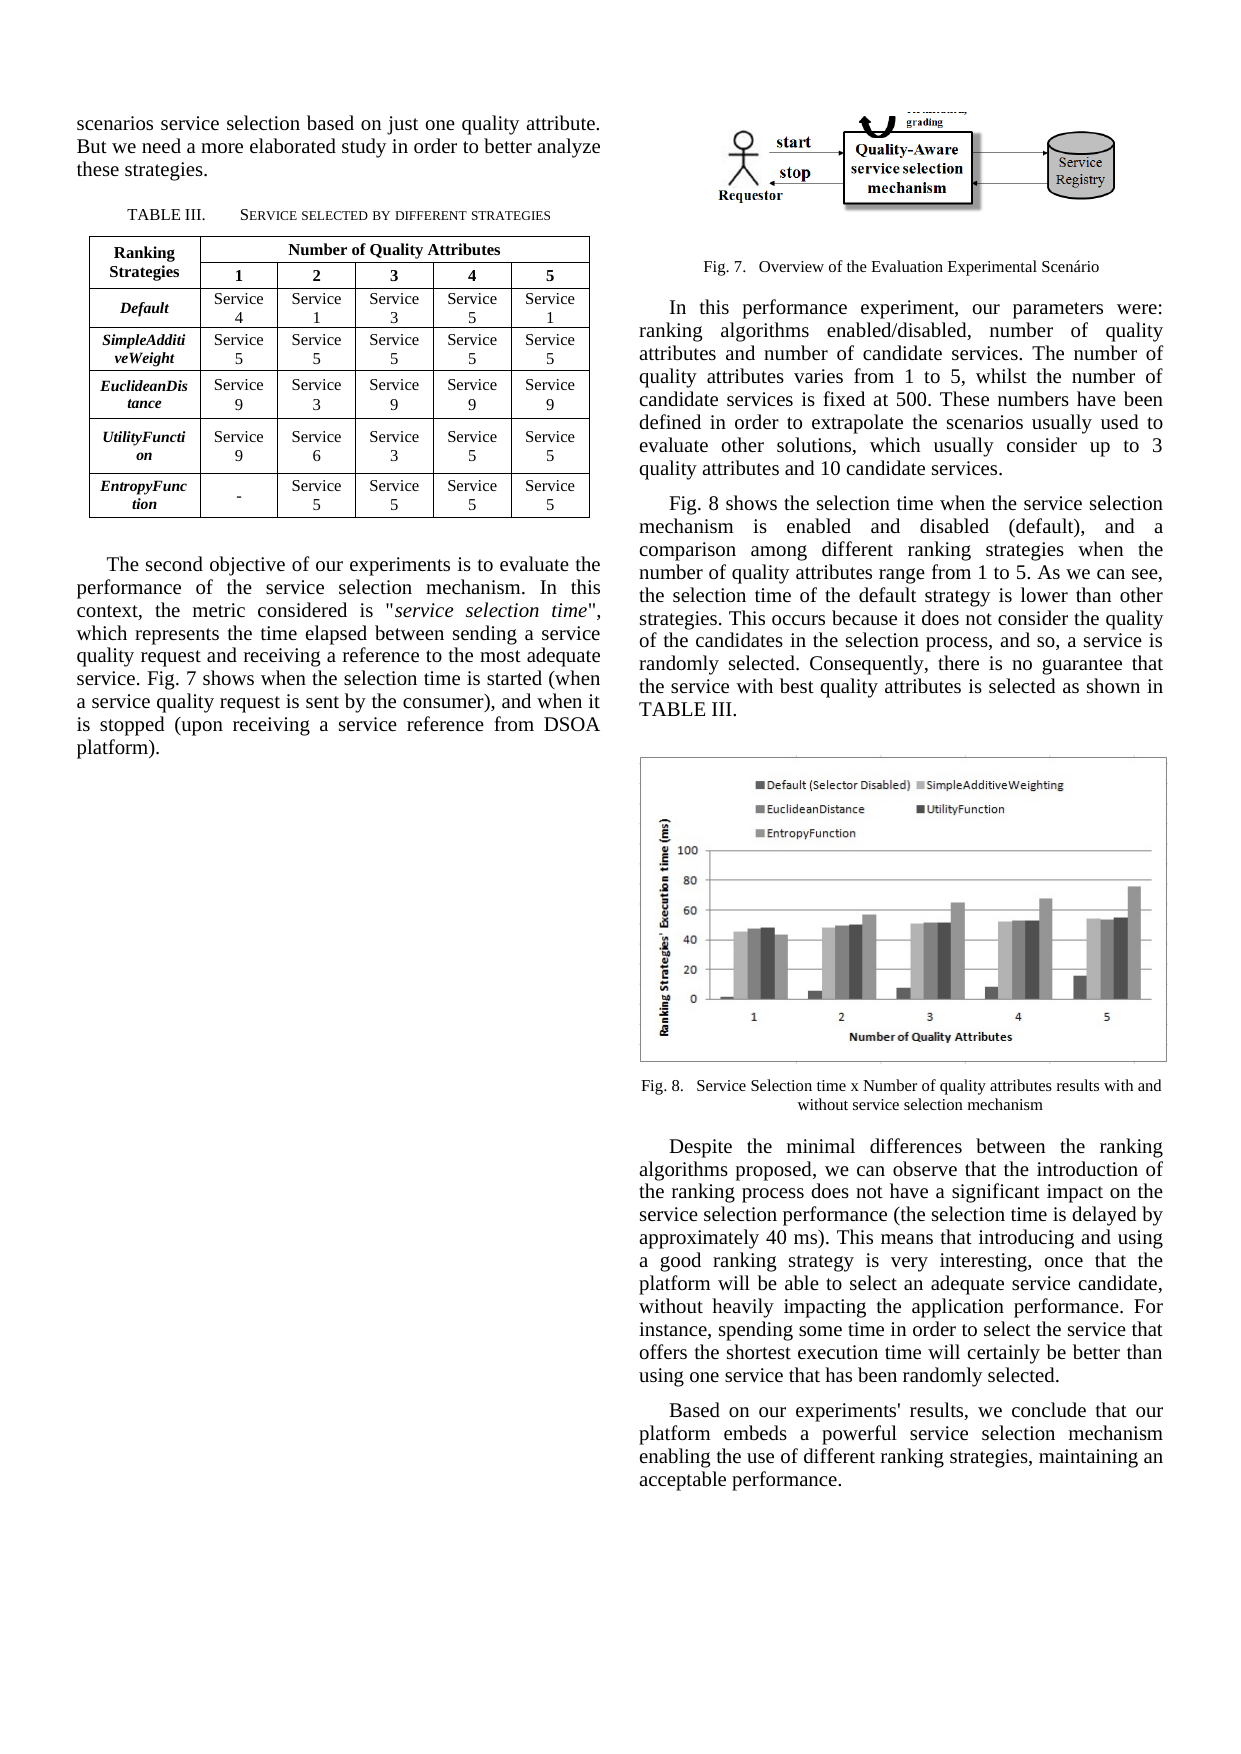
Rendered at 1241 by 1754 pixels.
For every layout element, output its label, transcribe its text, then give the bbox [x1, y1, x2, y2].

table_cell Service 9 [201, 419, 277, 472]
table_cell Service 5 [434, 328, 511, 370]
text The second objective of our experiments is to evaluate the performance of the service selection mechanism. In this context, the metric considered is "service selection time", which represents the time elapsed between sending a service quality request and receiving a reference to the most adequate service. Fig. 7 shows when the selection time is started (when a service quality request is sent by the consumer), and when it is stopped (upon receiving a service reference from DSOA platform). [76, 553, 601, 759]
table_cell Service 9 [434, 371, 511, 418]
table_cell Service 1 [278, 289, 355, 327]
table_cell Service 1 [512, 289, 589, 327]
table_cell EntropyFunction [90, 474, 200, 517]
table_cell Service 5 [434, 474, 511, 517]
table_cell Service 6 [278, 419, 355, 472]
table_cell Service 5 [434, 289, 511, 327]
table_cell Service 4 [201, 289, 277, 327]
text Despite the minimal differences between the ranking algorithms proposed, we can observe that the introduction of the ranking process does not have a significant impact on the service selection performance (the selection time is delayed by approximately 40 ms). This means that introducing and using a good ranking strategy is very interesting, once that the platform will be able to select an adequate service candidate, without heavily impacting the application performance. For instance, spending some time in order to select the service that offers the shortest execution time will certainly be better than using one service that has been randomly selected. [639, 1135, 1164, 1387]
table_cell UtilityFunction [90, 419, 200, 472]
table_cell Service 5 [512, 419, 589, 472]
table_cell - [201, 474, 277, 517]
table_cell Service 5 [356, 328, 433, 370]
text In this performance experiment, our parameters were: ranking algorithms enabled/disabled, number of quality attributes and number of candidate services. The number of quality attributes varies from 1 to 5, whilst the number of candidate services is fixed at 500. These numbers have been defined in order to extrapolate the scenarios usually used to evaluate other solutions, which usually consider up to 3 quality attributes and 10 candidate services. [639, 296, 1164, 479]
table_cell 3 [356, 263, 433, 288]
table_cell Service 9 [512, 371, 589, 418]
table_cell Service 3 [356, 419, 433, 472]
table_cell Service 5 [434, 419, 511, 472]
table_header Number of Quality Attributes [201, 237, 589, 262]
table_cell Service 9 [356, 371, 433, 418]
table_cell 5 [512, 263, 589, 288]
picture [638, 755, 1169, 1064]
table_cell Service 5 [278, 328, 355, 370]
text Overview of the Evaluation Experimental Scenário [639, 256, 1164, 276]
table_cell 1 [201, 263, 277, 288]
table_cell 2 [278, 263, 355, 288]
table_cell Service 5 [356, 474, 433, 517]
table_cell Service 3 [278, 371, 355, 418]
table_cell Service 9 [201, 371, 277, 418]
table_cell Default [90, 289, 200, 327]
table_cell Service 5 [201, 328, 277, 370]
text Service selected by different strategies [76, 206, 601, 223]
picture [711, 112, 1122, 218]
table_cell Service 5 [512, 328, 589, 370]
text Based on our experiments' results, we conclude that our platform embeds a powerful service selection mechanism enabling the use of different ranking strategies, maintaining an acceptable performance. [639, 1399, 1164, 1491]
table_cell Service 5 [278, 474, 355, 517]
table_cell SimpleAdditiveWeight [90, 328, 200, 370]
table_cell Service 3 [356, 289, 433, 327]
list Service Selection time x Number of quality attributes results with and without service selection mechanism [639, 1076, 1164, 1114]
table_cell Service 5 [512, 474, 589, 517]
table_header Ranking Strategies [90, 237, 200, 288]
table_cell 4 [434, 263, 511, 288]
table_cell EuclideanDistance [90, 371, 200, 418]
